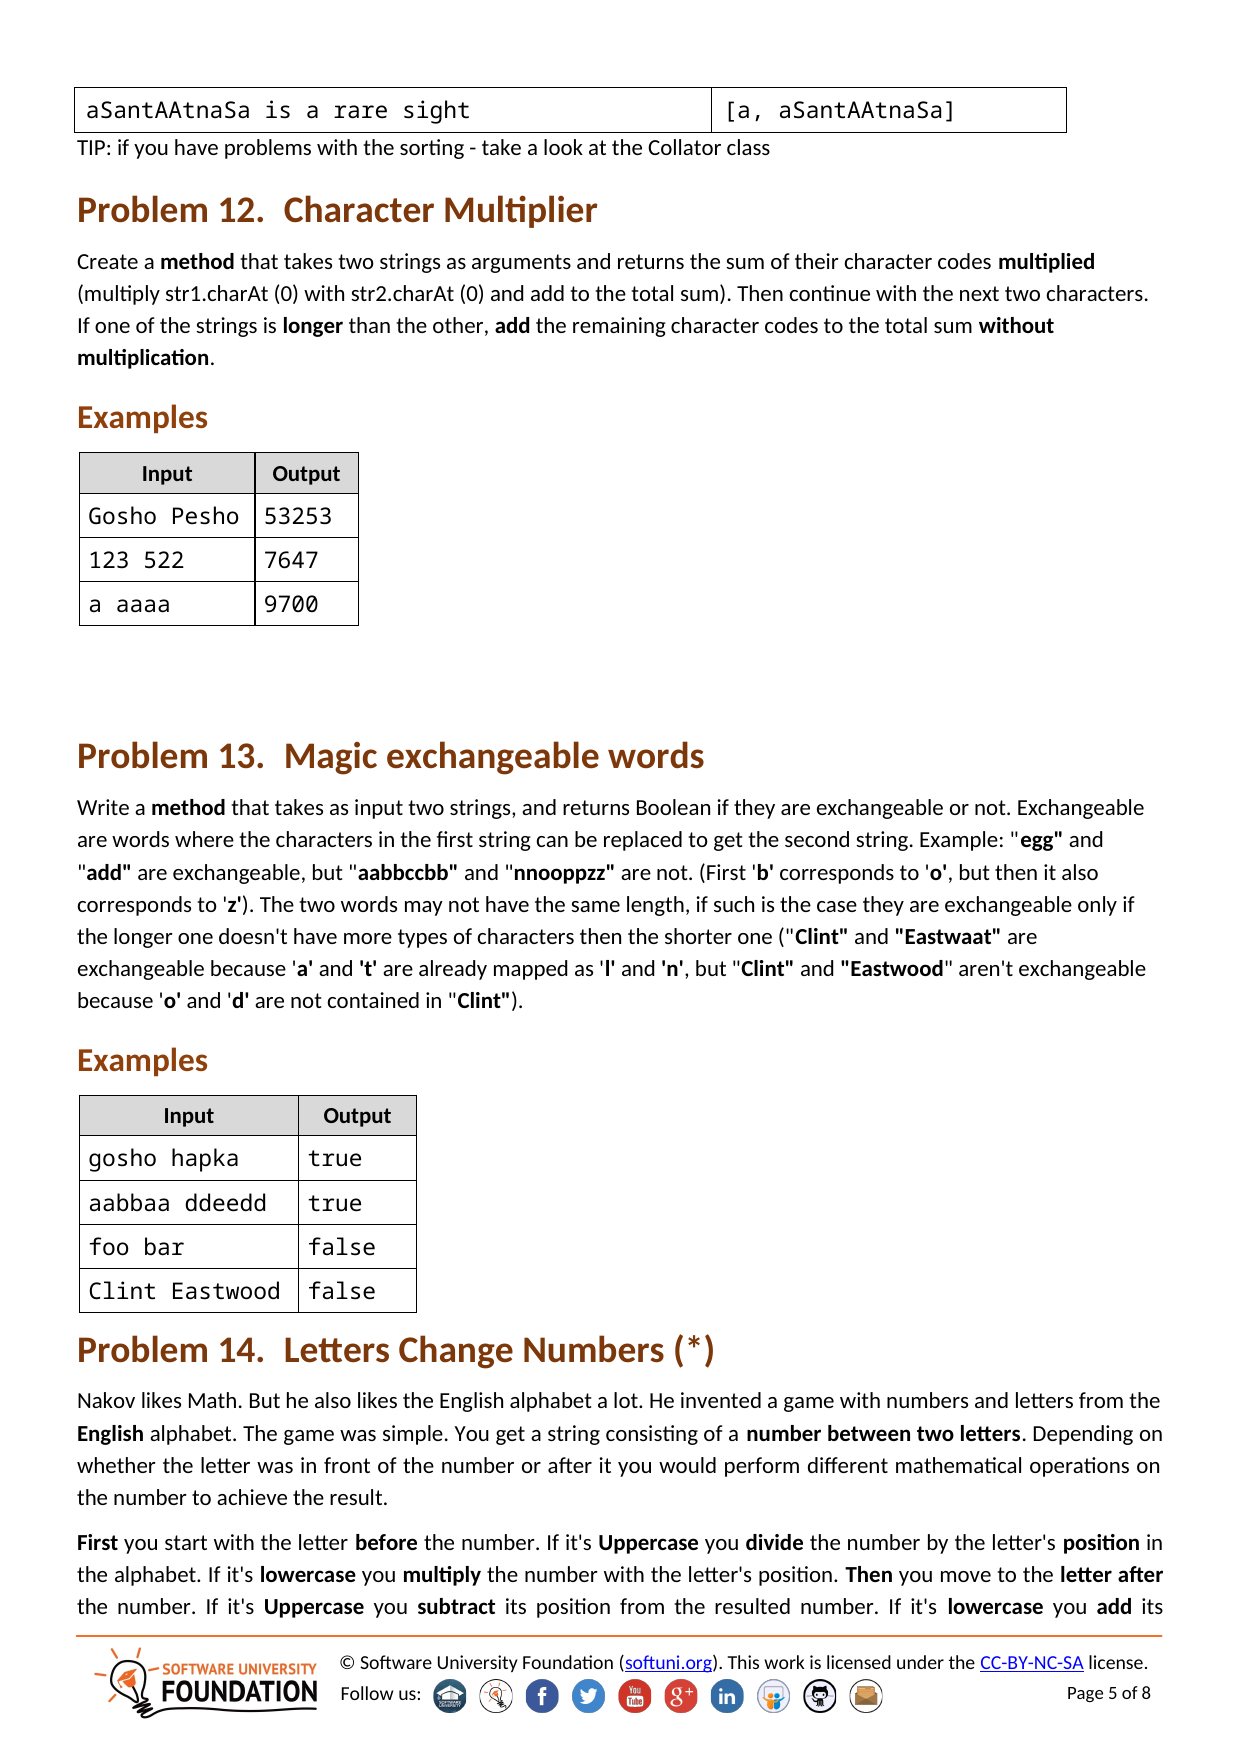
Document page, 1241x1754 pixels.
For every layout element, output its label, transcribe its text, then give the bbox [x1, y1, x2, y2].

subtitle Magic exchangeable words [77, 732, 1163, 778]
picture [433, 1679, 467, 1713]
table_cell false [299, 1269, 416, 1312]
table_cell [a, aSantAAtnaSa] [712, 88, 1066, 132]
table_cell aabbaa ddeedd [80, 1181, 298, 1224]
table_header Input [80, 1096, 298, 1135]
picture [757, 1679, 790, 1713]
table_cell 9700 [256, 582, 358, 625]
table_cell false [299, 1225, 416, 1268]
subtitle Letters Change Numbers (*) [77, 1326, 1163, 1371]
subtitle Examples [77, 397, 1163, 437]
text Nakov likes Math. But he also likes the English alphabet a lot. He invented a game with numbers and letters from the English alphabet. The game was simple. You get a string consisting of a number between two letters. Depending on whether the letter was in front of the number or after it you would perform different mathematical operations on the number to achieve the result. [77, 1387, 1163, 1511]
table_header Input [80, 453, 254, 493]
table_cell Gosho Pesho [80, 494, 254, 537]
text Write a method that takes as input two strings, and returns Boolean if they are exchangeable or not. Exchangeable are words where the characters in the first string can be replaced to get the second string. Example: "egg" and "add" are exchangeable, but "aabbccbb" and "nnooppzz" are not. (First 'b' corresponds to 'o', but then it also corresponds to 'z'). The two words may not have the same length, if such is the case they are exchangeable only if the longer one doesn't have more types of characters then the shorter one ("Clint" and "Eastwaat" are exchangeable because 'a' and 't' are already mapped as 'l' and 'n', but "Clint" and "Eastwood" aren't exchangeable because 'o' and 'd' are not contained in "Clint"). [77, 793, 1163, 1014]
table_header Output [256, 453, 358, 493]
table_cell Clint Eastwood [80, 1269, 298, 1312]
text TIP: if you have problems with the sorting - take a look at the Collator class [77, 133, 1163, 161]
table_cell 7647 [256, 538, 358, 581]
table_cell 123 522 [80, 538, 254, 581]
picture [664, 1679, 698, 1713]
picture [572, 1679, 605, 1713]
table_cell a aaaa [80, 582, 254, 625]
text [77, 1528, 1163, 1620]
table_cell gosho hapka [80, 1136, 298, 1179]
table_header Output [299, 1096, 416, 1135]
picture [525, 1679, 559, 1713]
table_cell foo bar [80, 1225, 298, 1268]
table_cell 53253 [256, 494, 358, 537]
subtitle Examples [77, 1039, 1163, 1080]
table_cell aSantAAtnaSa is a rare sight [75, 88, 711, 132]
picture [479, 1679, 513, 1713]
picture [710, 1679, 744, 1713]
picture [618, 1679, 652, 1713]
picture [849, 1679, 883, 1713]
picture [93, 1646, 317, 1719]
table_cell true [299, 1136, 416, 1179]
table_cell true [299, 1181, 416, 1224]
picture [803, 1679, 837, 1713]
subtitle Character Multiplier [77, 186, 1163, 232]
text Create a method that takes two strings as arguments and returns the sum of their character codes multiplied (multiply str1.charAt (0) with str2.charAt (0) and add to the total sum). Then continue with the next two characters. If one of the strings is longer than the other, add the remaining character codes to the total sum without multiplication. [77, 247, 1163, 372]
